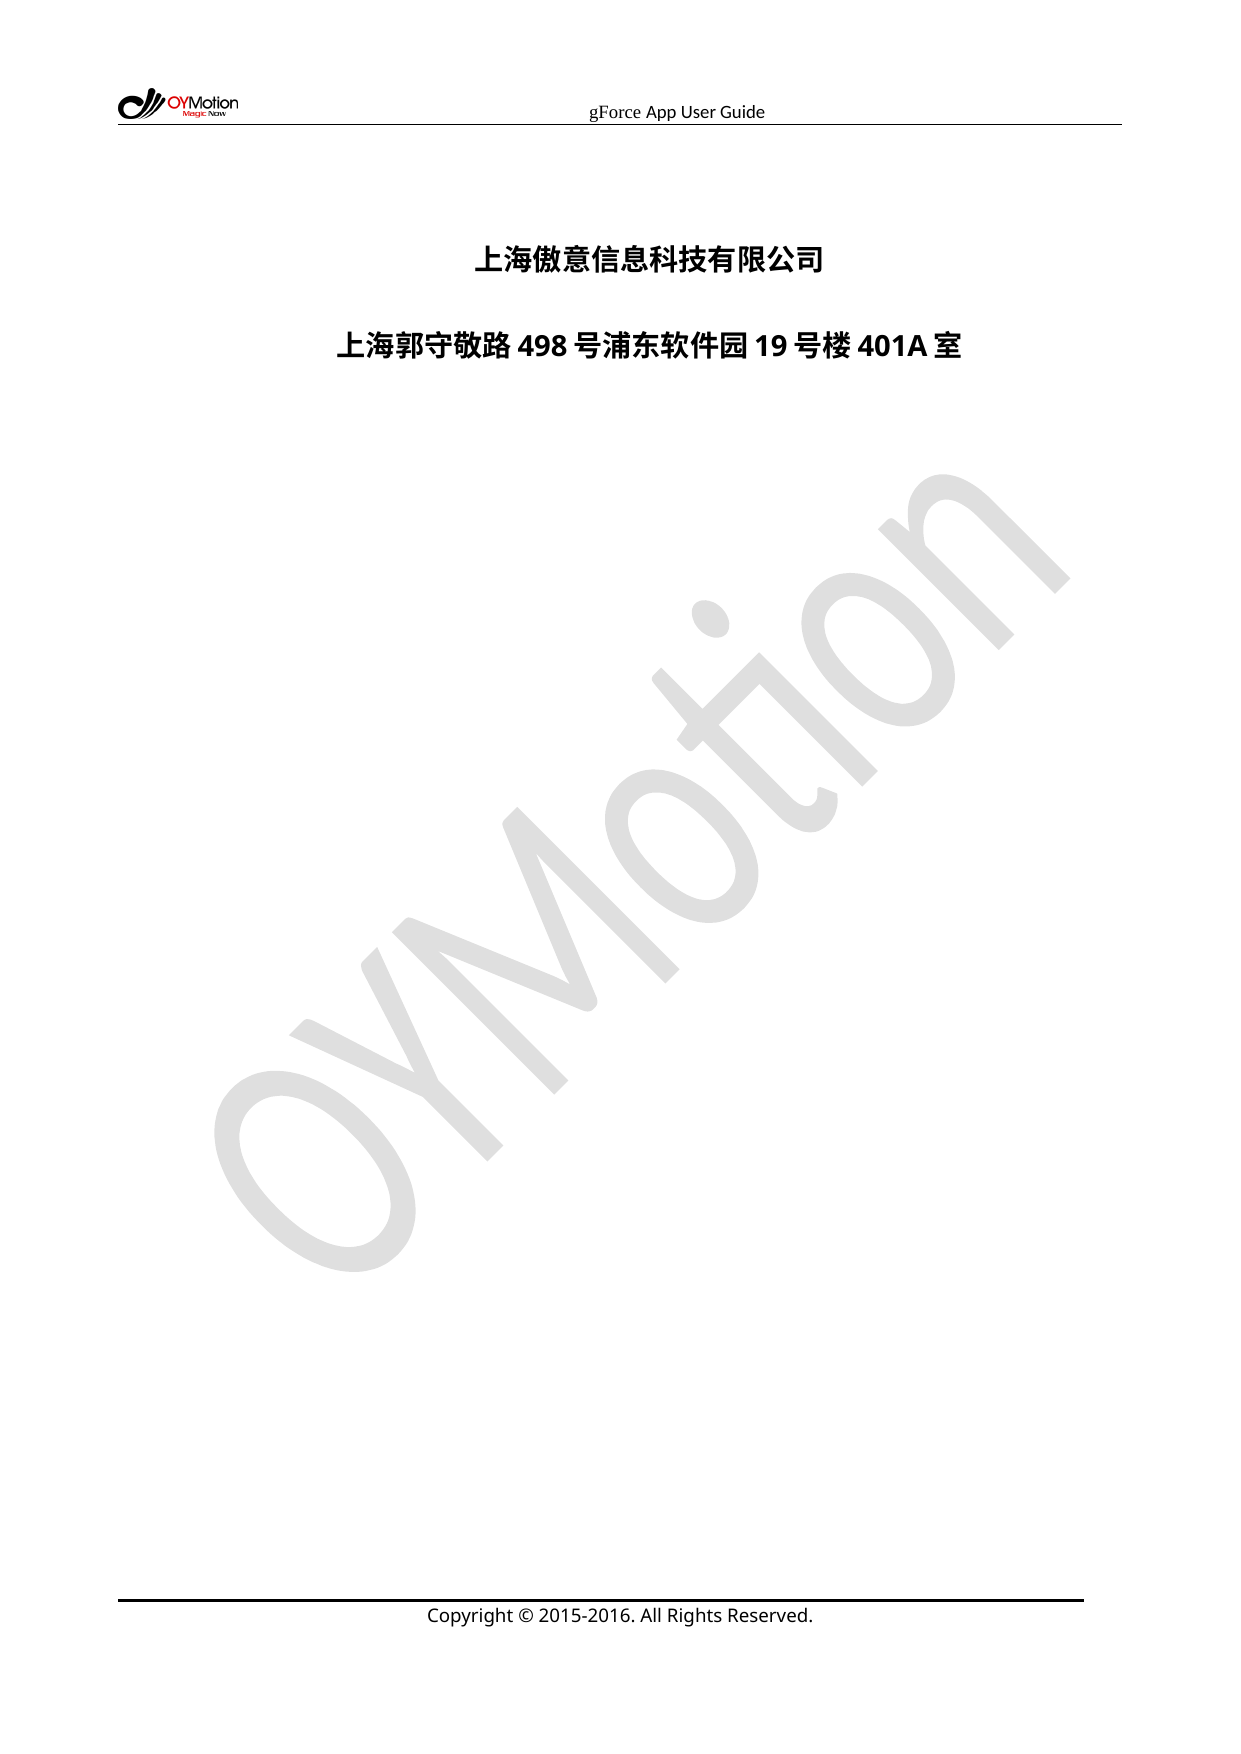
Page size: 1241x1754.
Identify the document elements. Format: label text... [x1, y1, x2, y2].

text 上海郭守敬路498号浦东软件园19号楼401A室 [118, 312, 1122, 377]
picture [118, 88, 238, 119]
text 上海傲意信息科技有限公司 [118, 226, 1122, 291]
